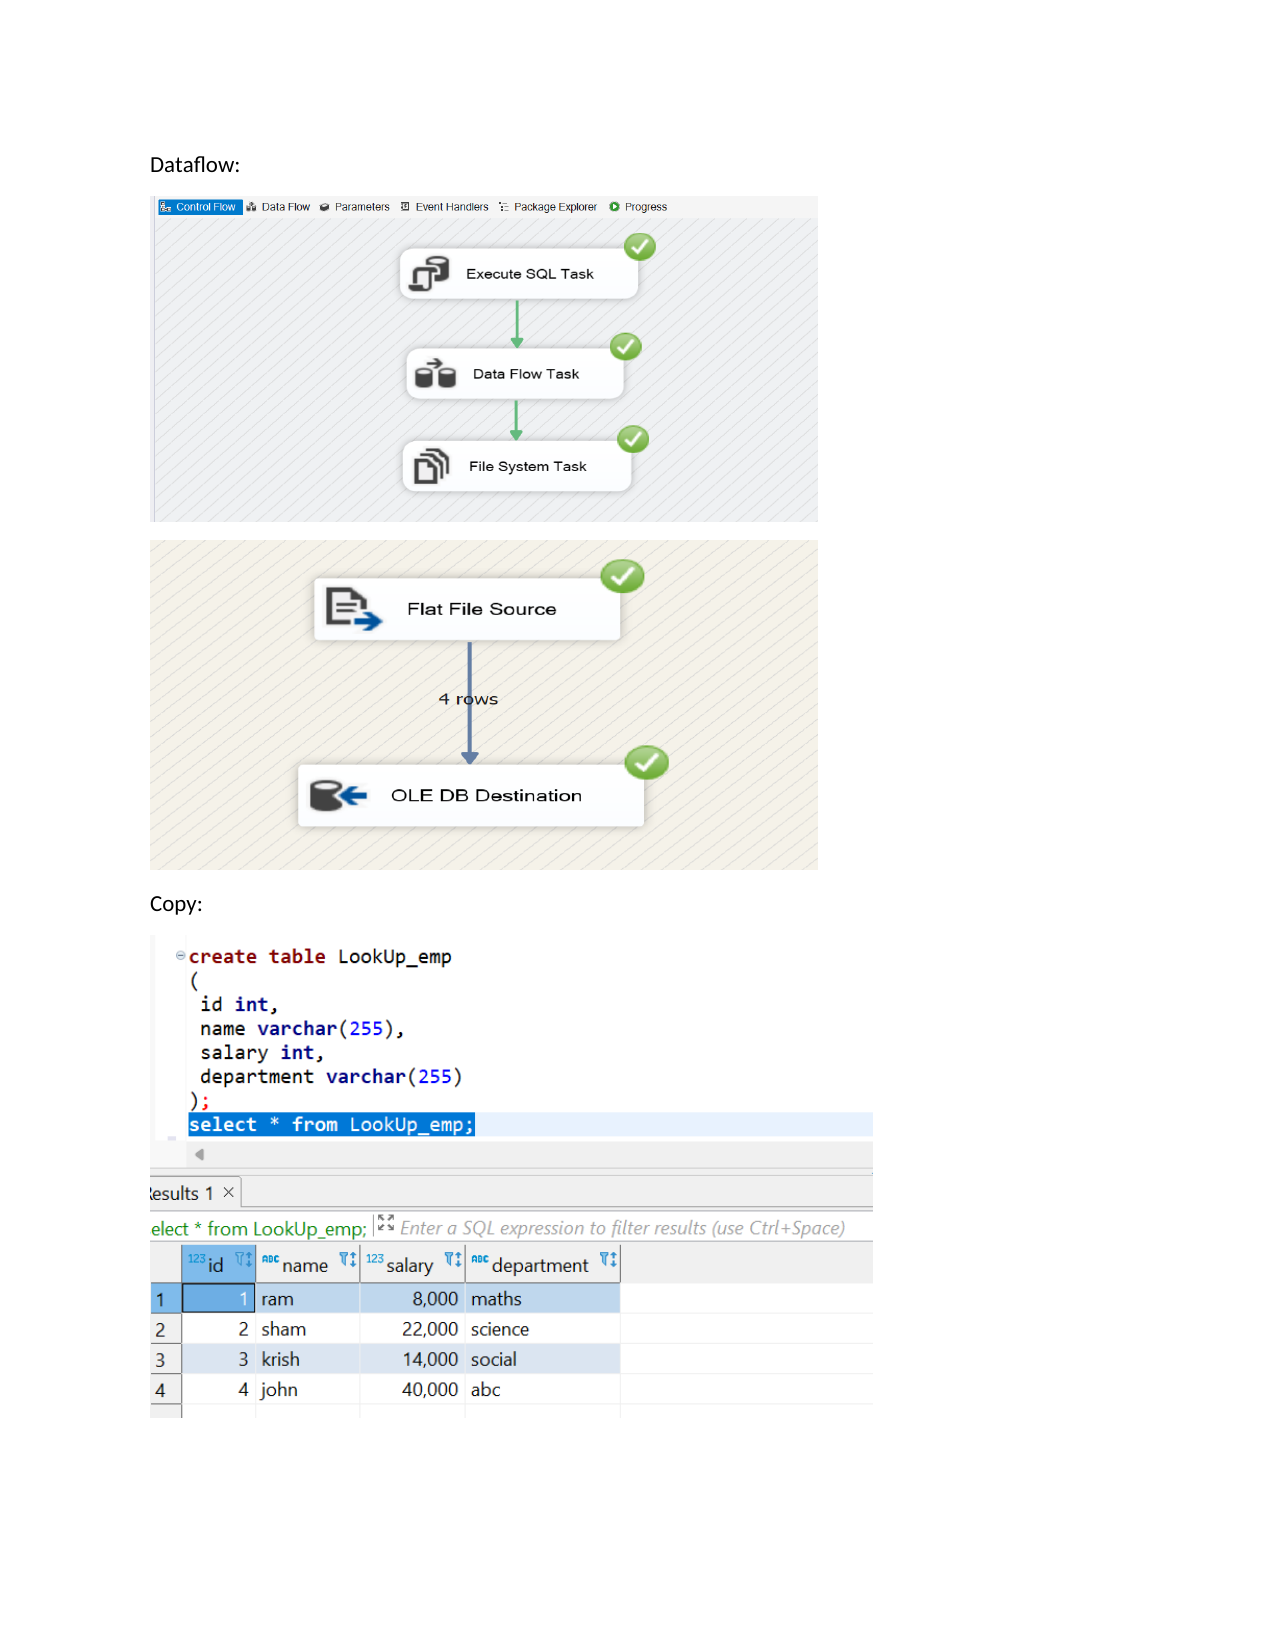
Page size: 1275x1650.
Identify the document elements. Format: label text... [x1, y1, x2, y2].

text Dataflow: [150, 150, 1125, 178]
picture [150, 540, 818, 870]
picture [150, 196, 818, 522]
picture [150, 935, 873, 1418]
text Copy: [150, 889, 1125, 917]
